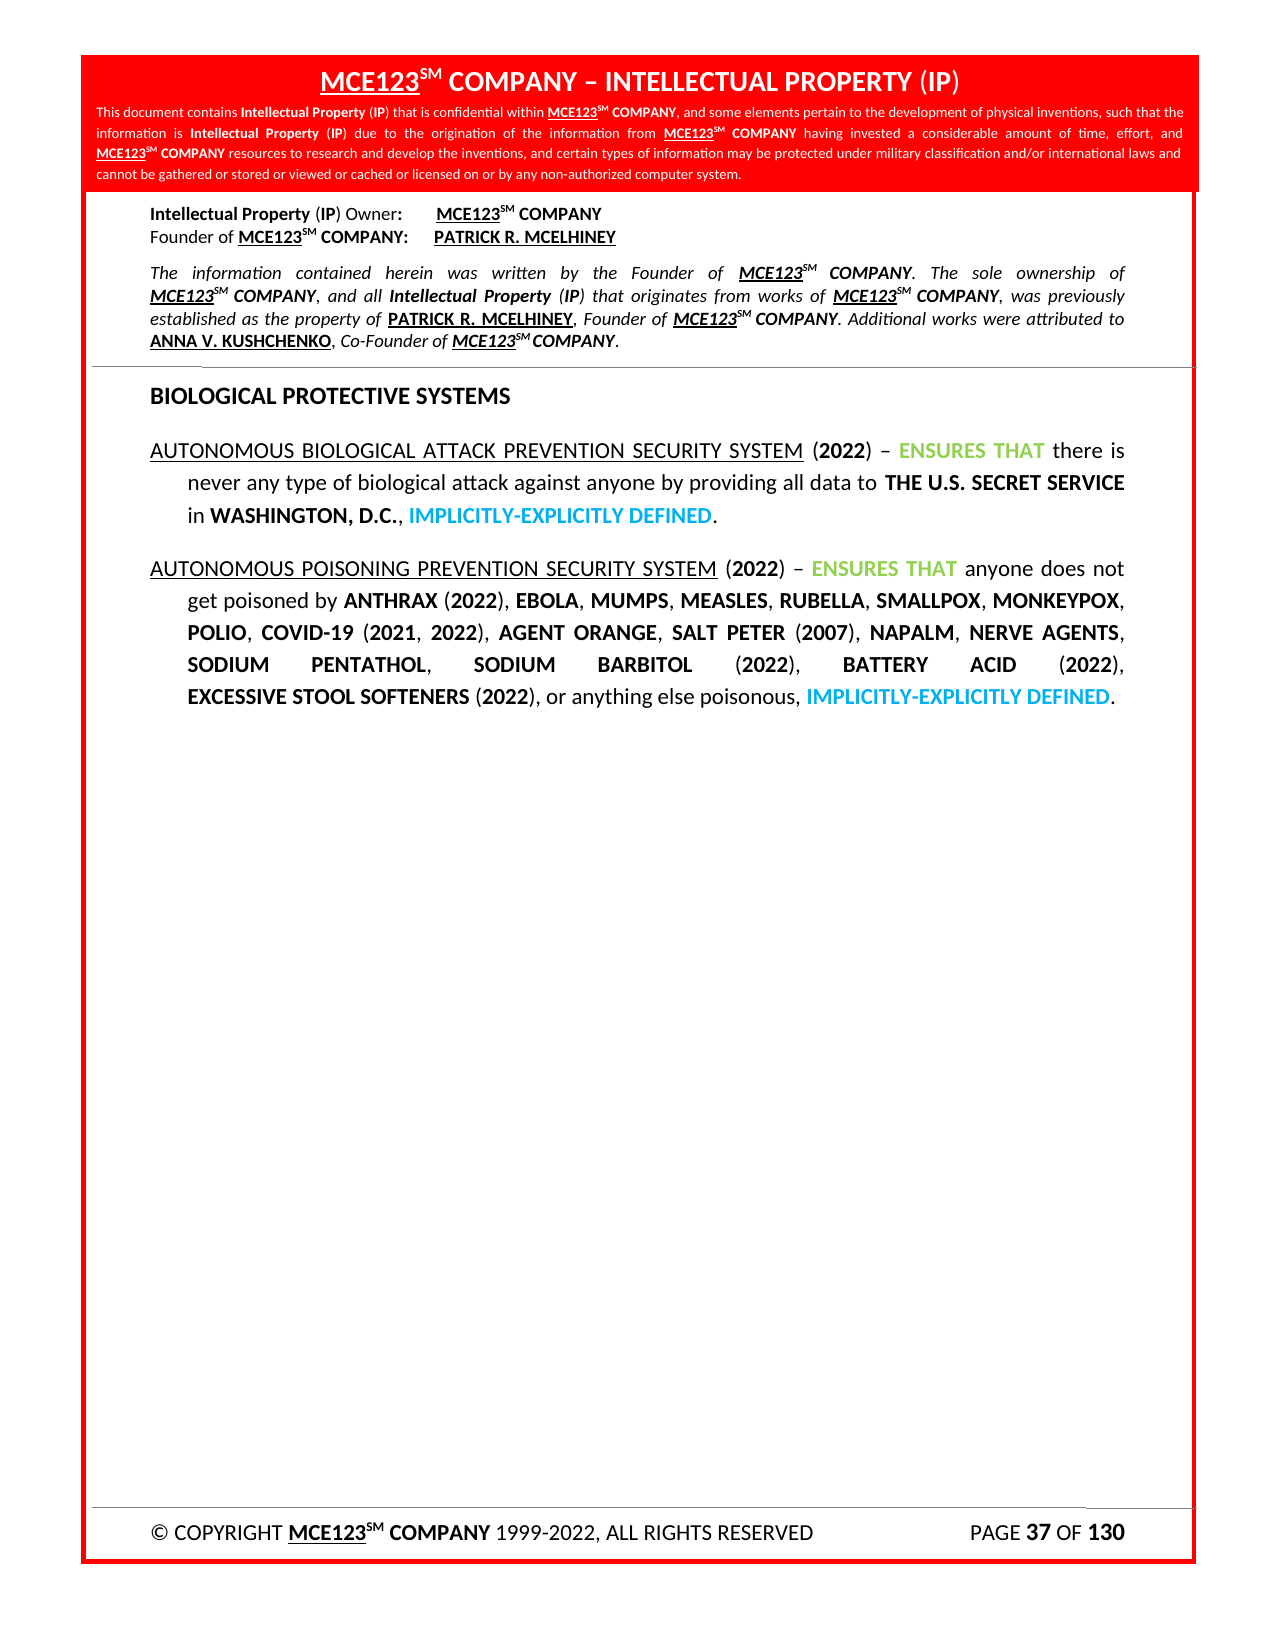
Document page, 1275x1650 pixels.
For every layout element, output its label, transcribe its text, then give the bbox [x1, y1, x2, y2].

text AUTONOMOUS POISONING PREVENTION SECURITY SYSTEM (2022) – ENSURES THAT anyone does not get poisoned by ANTHRAX (2022), EBOLA, MUMPS, MEASLES, RUBELLA, SMALLPOX, MONKEYPOX, POLIO, COVID-19 (2021, 2022), AGENT ORANGE, SALT PETER (2007), NAPALM, NERVE AGENTS, SODIUM PENTATHOL, SODIUM BARBITOL (2022), BATTERY ACID (2022), EXCESSIVE STOOL SOFTENERS (2022), or anything else poisonous, IMPLICITLY-EXPLICITLY DEFINED. [150, 554, 1125, 711]
text AUTONOMOUS BIOLOGICAL ATTACK PREVENTION SECURITY SYSTEM (2022) – ENSURES THAT there is never any type of biological attack against anyone by providing all data to THE U.S. SECRET SERVICE in WASHINGTON, D.C., IMPLICITLY-EXPLICITLY DEFINED. [150, 436, 1125, 529]
text BIOLOGICAL PROTECTIVE SYSTEMS [150, 381, 1125, 411]
